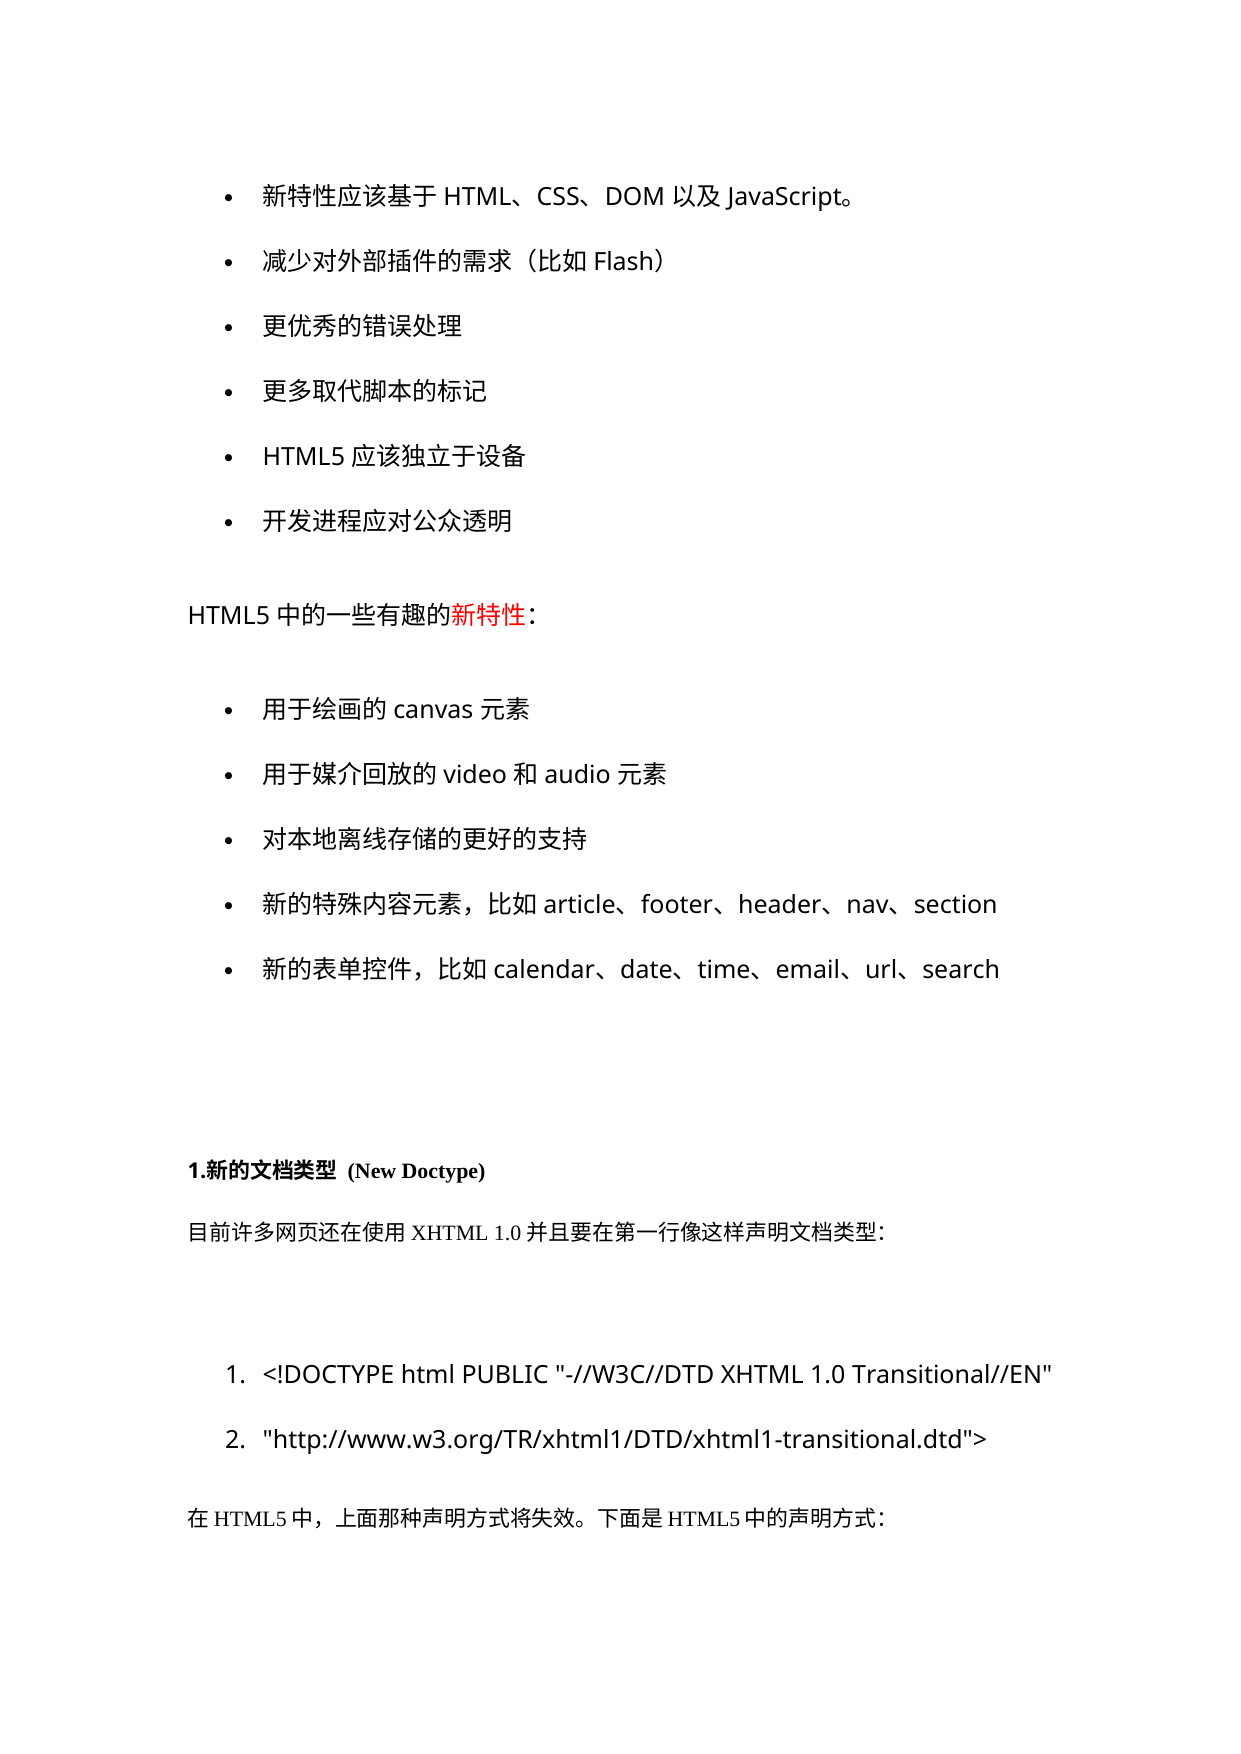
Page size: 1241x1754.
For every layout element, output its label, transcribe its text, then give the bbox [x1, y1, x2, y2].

list 用于媒介回放的 video 和 audio 元素 [225, 740, 1053, 805]
text 1.新的文档类型 (New Doctype) [187, 1153, 1053, 1185]
list 开发进程应对公众透明 [225, 487, 1053, 552]
list 减少对外部插件的需求（比如 Flash） [225, 227, 1053, 292]
list 更优秀的错误处理 [225, 292, 1053, 357]
text 在HTML5中，上面那种声明方式将失效。下面是HTML5中的声明方式： [187, 1500, 1053, 1533]
list 新的特殊内容元素，比如 article、footer、header、nav、section [225, 870, 1053, 935]
list 新的表单控件，比如 calendar、date、time、email、url、search [225, 935, 1053, 1000]
text HTML5 中的一些有趣的新特性： [187, 581, 1053, 646]
list 用于绘画的 canvas 元素 [225, 675, 1053, 740]
list "http://www.w3.org/TR/xhtml1/DTD/xhtml1-transitional.dtd"> [225, 1406, 1053, 1471]
list 新特性应该基于 HTML、CSS、DOM 以及 JavaScript。 [225, 162, 1053, 227]
list <!DOCTYPE html PUBLIC "-//W3C//DTD XHTML 1.0 Transitional//EN" [225, 1341, 1053, 1406]
list 对本地离线存储的更好的支持 [225, 805, 1053, 870]
text 目前许多网页还在使用XHTML 1.0 并且要在第一行像这样声明文档类型： [187, 1214, 1053, 1247]
list 更多取代脚本的标记 [225, 357, 1053, 422]
list HTML5 应该独立于设备 [225, 422, 1053, 487]
